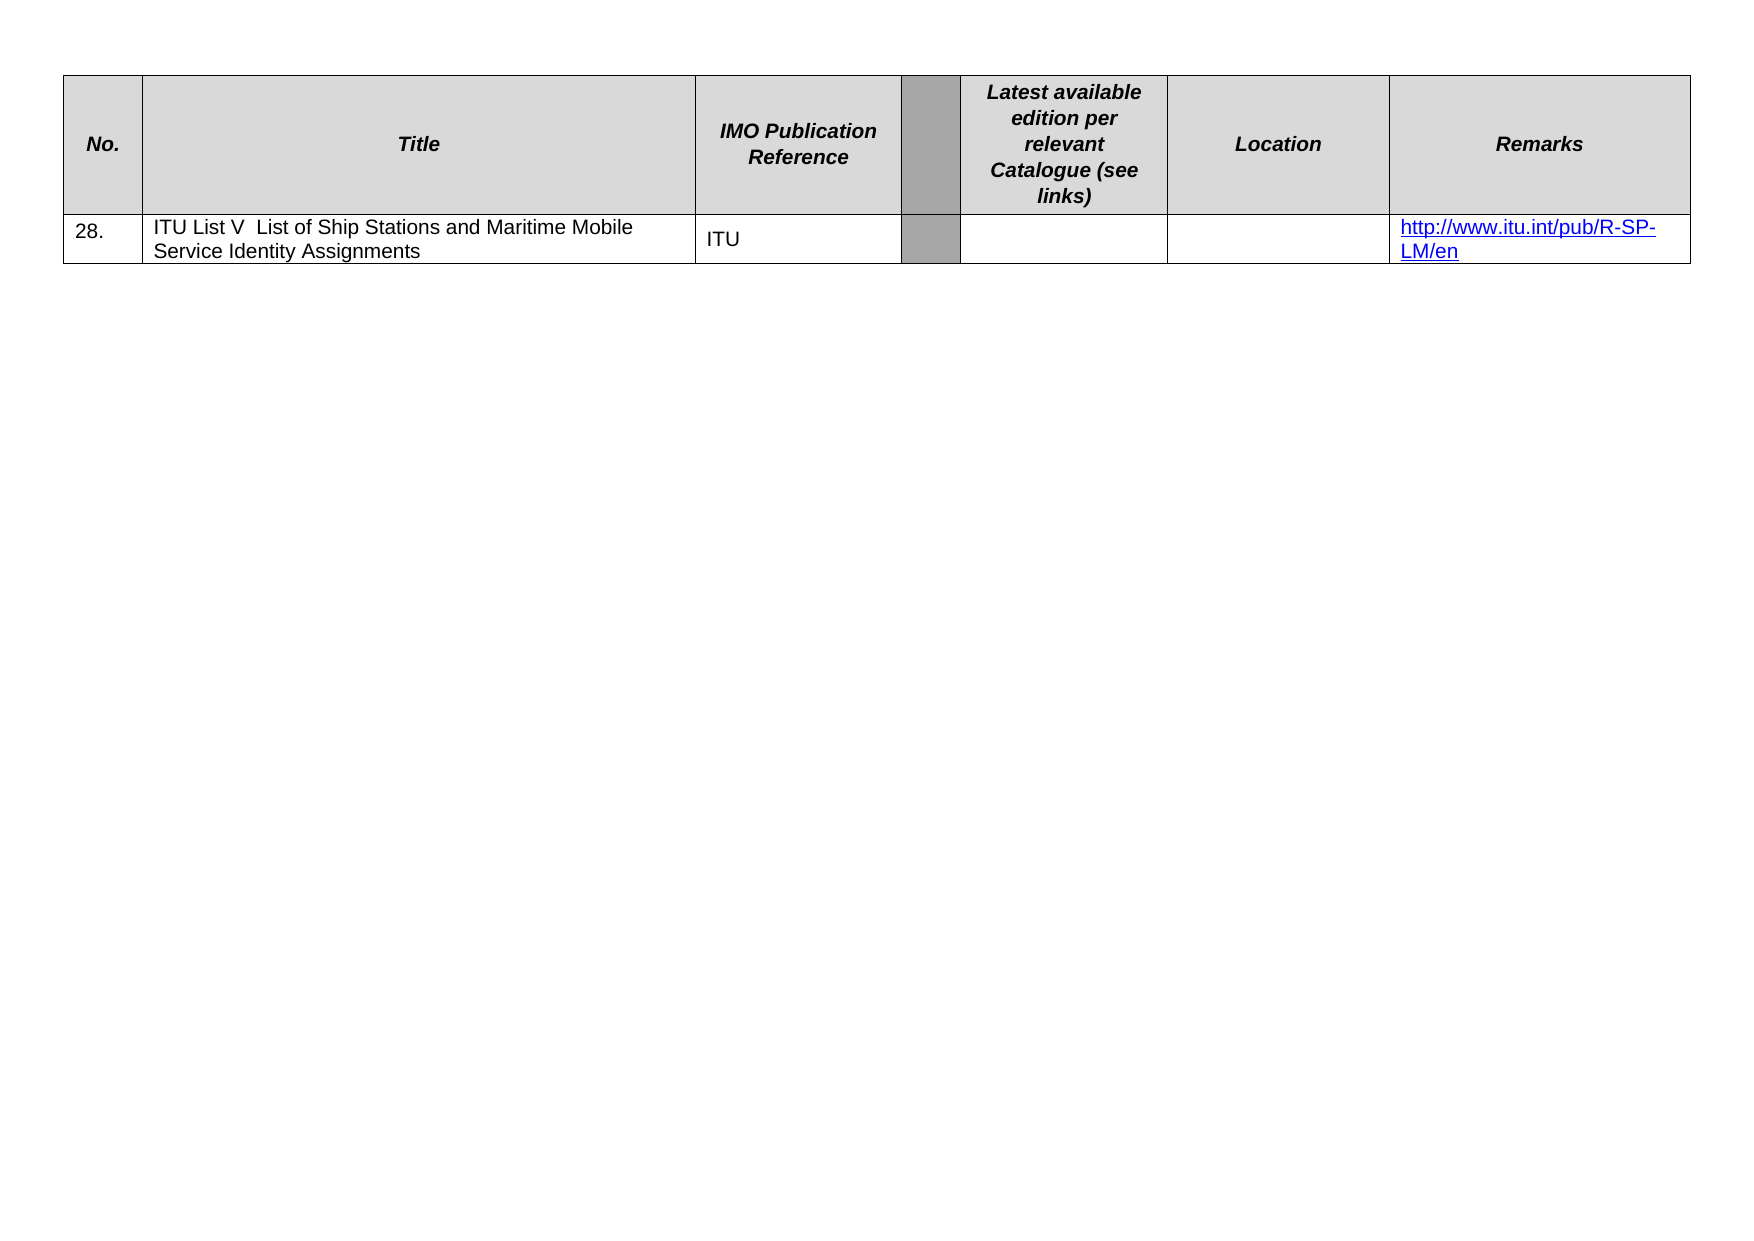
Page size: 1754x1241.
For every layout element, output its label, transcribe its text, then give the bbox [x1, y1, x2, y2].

table_cell ITU [696, 215, 901, 263]
table_header Remarks [1390, 76, 1690, 214]
table_header No. [64, 76, 142, 214]
table_cell [902, 215, 960, 263]
table_cell http://www.itu.int/pub/R-SP-LM/en [1390, 215, 1690, 263]
table_cell ITU List V List of Ship Stations and Maritime Mobile Service Identity Assignments [143, 215, 695, 263]
table_cell [64, 215, 142, 263]
table_header Title [143, 76, 695, 214]
table_cell [961, 215, 1167, 263]
table_header IMO Publication Reference [696, 76, 901, 214]
table_cell [1168, 215, 1389, 263]
table_header [902, 76, 960, 214]
table_header Latest available edition per relevant Catalogue (see links) [961, 76, 1167, 214]
table_header Location [1168, 76, 1389, 214]
